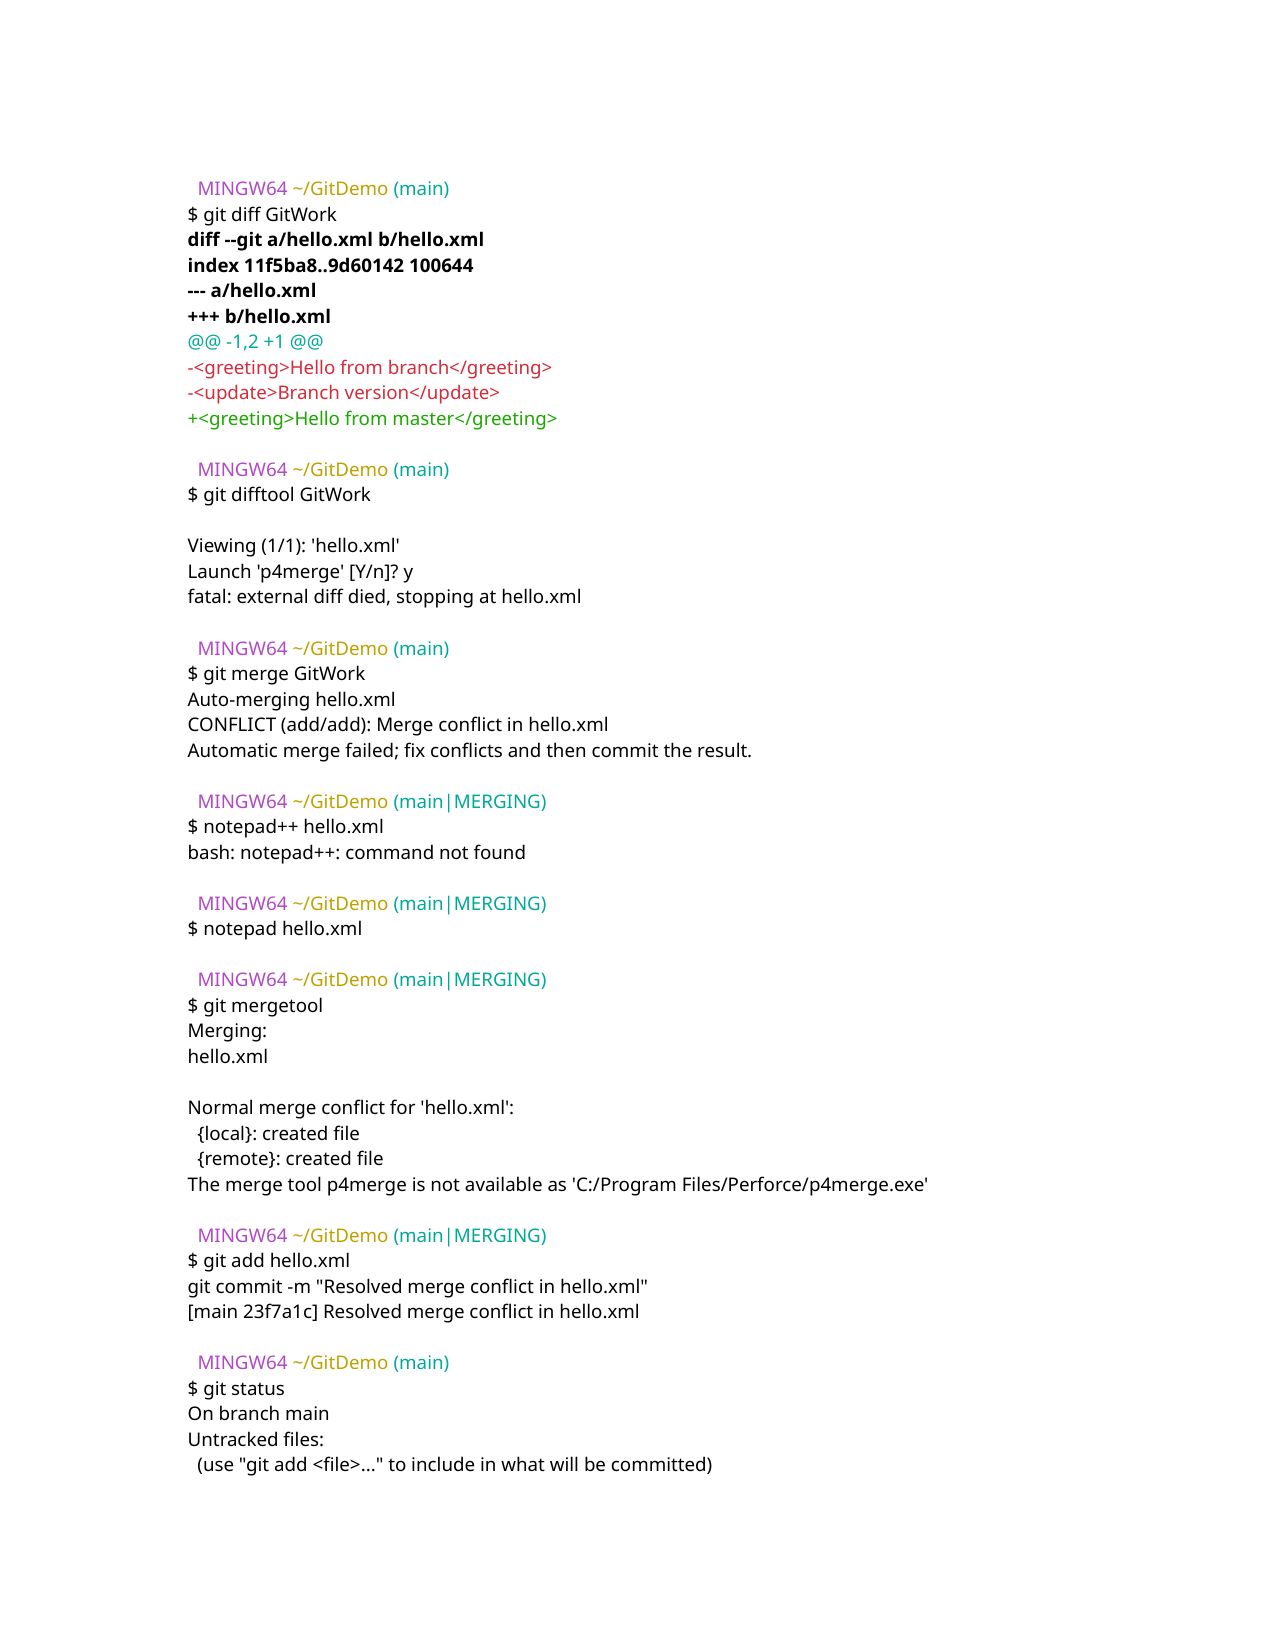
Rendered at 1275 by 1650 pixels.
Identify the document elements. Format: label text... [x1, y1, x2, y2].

text $ notepad++ hello.xml [187, 813, 1087, 839]
text Automatic merge failed; fix conflicts and then commit the result. [187, 737, 1087, 762]
text {local}: created file [187, 1120, 1087, 1145]
text Viewing (1/1): 'hello.xml' [187, 533, 1087, 558]
text MINGW64 ~/GitDemo (main) [187, 456, 1087, 482]
text $ git status [187, 1375, 1087, 1401]
text Untracked files: [187, 1426, 1087, 1452]
text Merging: [187, 1018, 1087, 1043]
text CONFLICT (add/add): Merge conflict in hello.xml [187, 711, 1087, 737]
text @@ -1,2 +1 @@ [187, 329, 1087, 354]
text bash: notepad++: command not found [187, 839, 1087, 864]
text MINGW64 ~/GitDemo (main|MERGING) [187, 890, 1087, 916]
text MINGW64 ~/GitDemo (main) [187, 176, 1087, 201]
text MINGW64 ~/GitDemo (main|MERGING) [187, 1222, 1087, 1247]
text -<update>Branch version</update> [187, 380, 1087, 405]
text fatal: external diff died, stopping at hello.xml [187, 584, 1087, 609]
text git commit -m "Resolved merge conflict in hello.xml" [187, 1273, 1087, 1298]
text $ notepad hello.xml [187, 916, 1087, 941]
text $ git difftool GitWork [187, 482, 1087, 507]
text -<greeting>Hello from branch</greeting> [187, 354, 1087, 380]
text [main 23f7a1c] Resolved merge conflict in hello.xml [187, 1298, 1087, 1324]
text +++ b/hello.xml [187, 303, 1087, 329]
text index 11f5ba8..9d60142 100644 [187, 252, 1087, 278]
text $ git add hello.xml [187, 1247, 1087, 1273]
text Launch 'p4merge' [Y/n]? y [187, 558, 1087, 584]
text diff --git a/hello.xml b/hello.xml [187, 227, 1087, 252]
text The merge tool p4merge is not available as 'C:/Program Files/Perforce/p4merge.exe' [187, 1171, 1087, 1196]
text $ git diff GitWork [187, 201, 1087, 227]
text On branch main [187, 1401, 1087, 1426]
text Normal merge conflict for 'hello.xml': [187, 1094, 1087, 1120]
text {remote}: created file [187, 1145, 1087, 1171]
text MINGW64 ~/GitDemo (main) [187, 1349, 1087, 1375]
text $ git mergetool [187, 992, 1087, 1018]
text MINGW64 ~/GitDemo (main) [187, 635, 1087, 660]
text MINGW64 ~/GitDemo (main|MERGING) [187, 967, 1087, 992]
text --- a/hello.xml [187, 278, 1087, 303]
text hello.xml [187, 1043, 1087, 1069]
text Auto-merging hello.xml [187, 686, 1087, 711]
text $ git merge GitWork [187, 660, 1087, 686]
text MINGW64 ~/GitDemo (main|MERGING) [187, 788, 1087, 813]
text +<greeting>Hello from master</greeting> [187, 405, 1087, 431]
text (use "git add <file>..." to include in what will be committed) [187, 1452, 1087, 1477]
